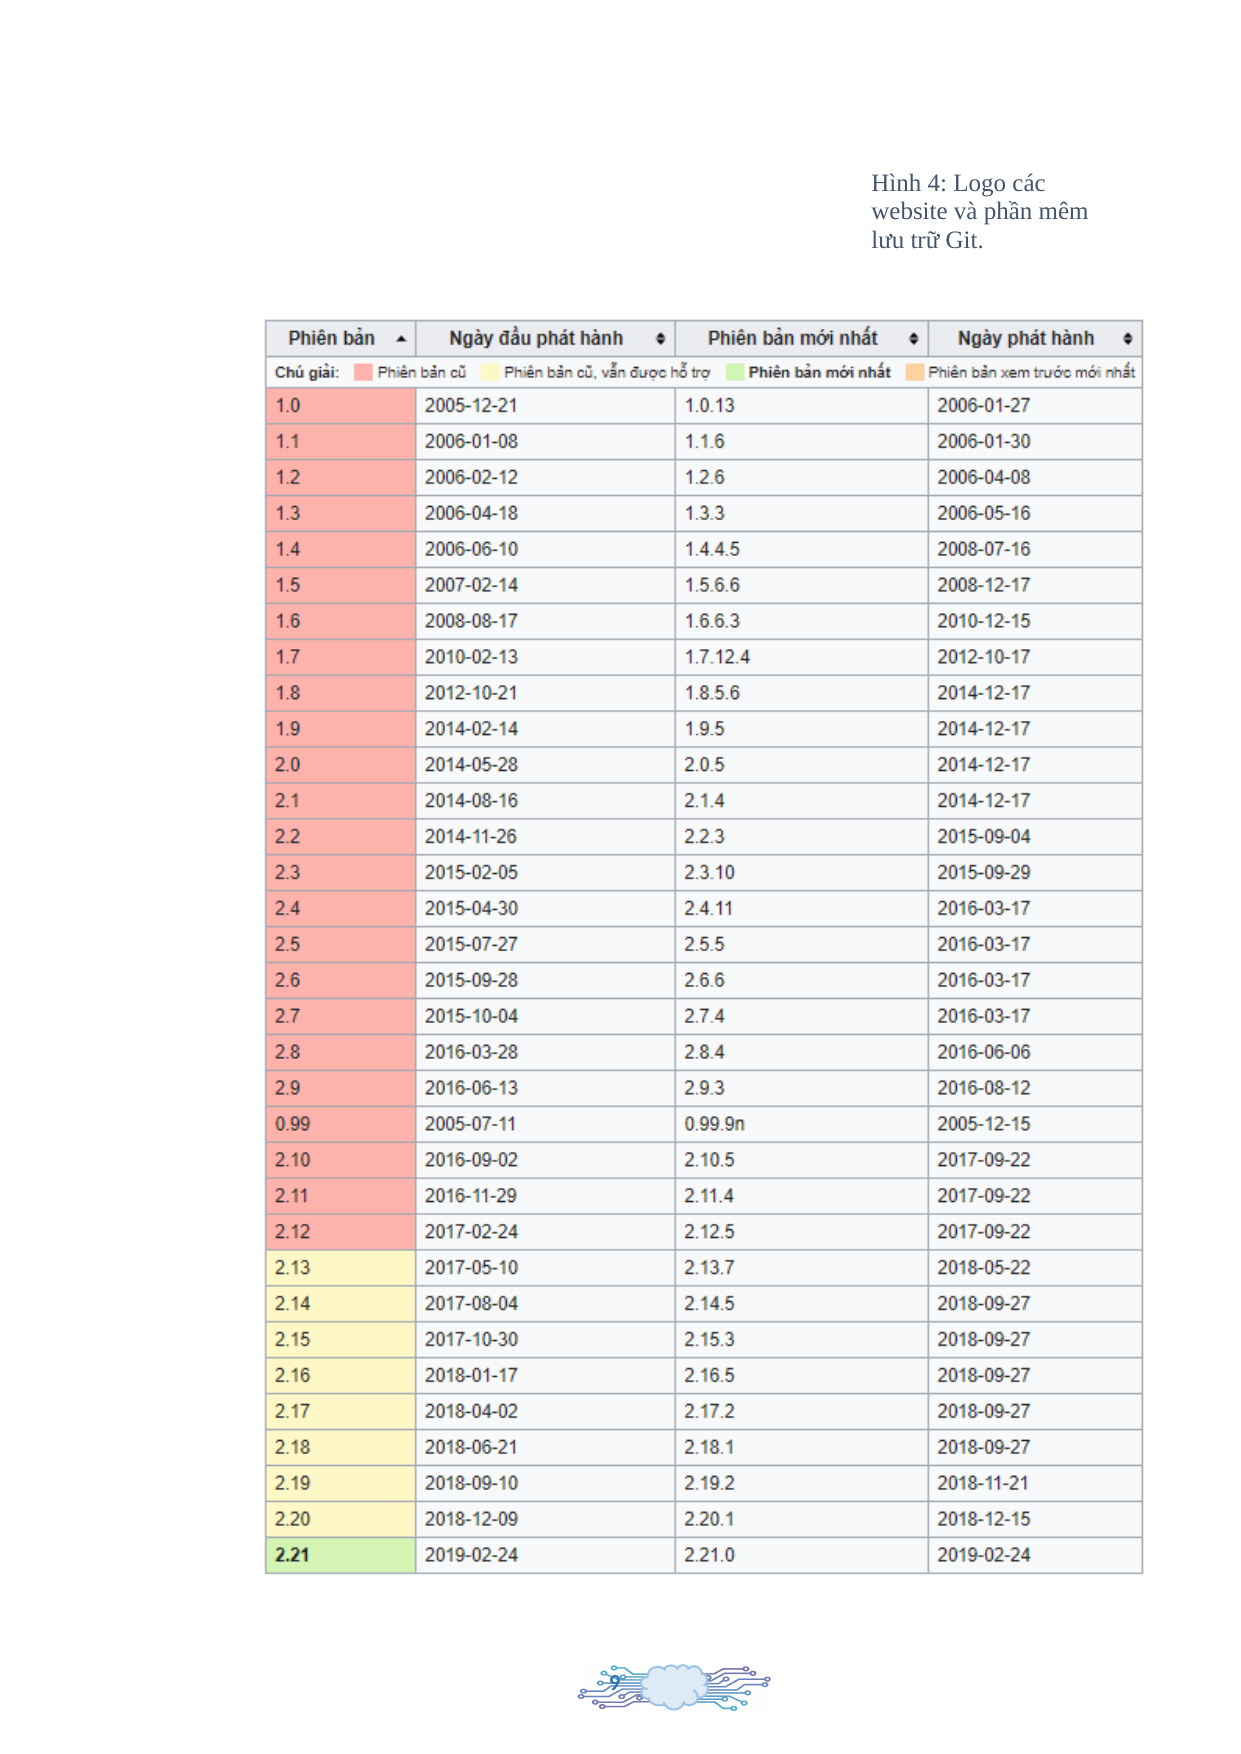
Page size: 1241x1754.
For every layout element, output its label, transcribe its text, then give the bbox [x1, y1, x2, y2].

picture [259, 317, 1145, 1579]
picture [697, 1667, 771, 1711]
picture [578, 1666, 651, 1709]
text Hình 4: Logo các website và phần mêm lưu trữ Git. [871, 168, 1092, 254]
